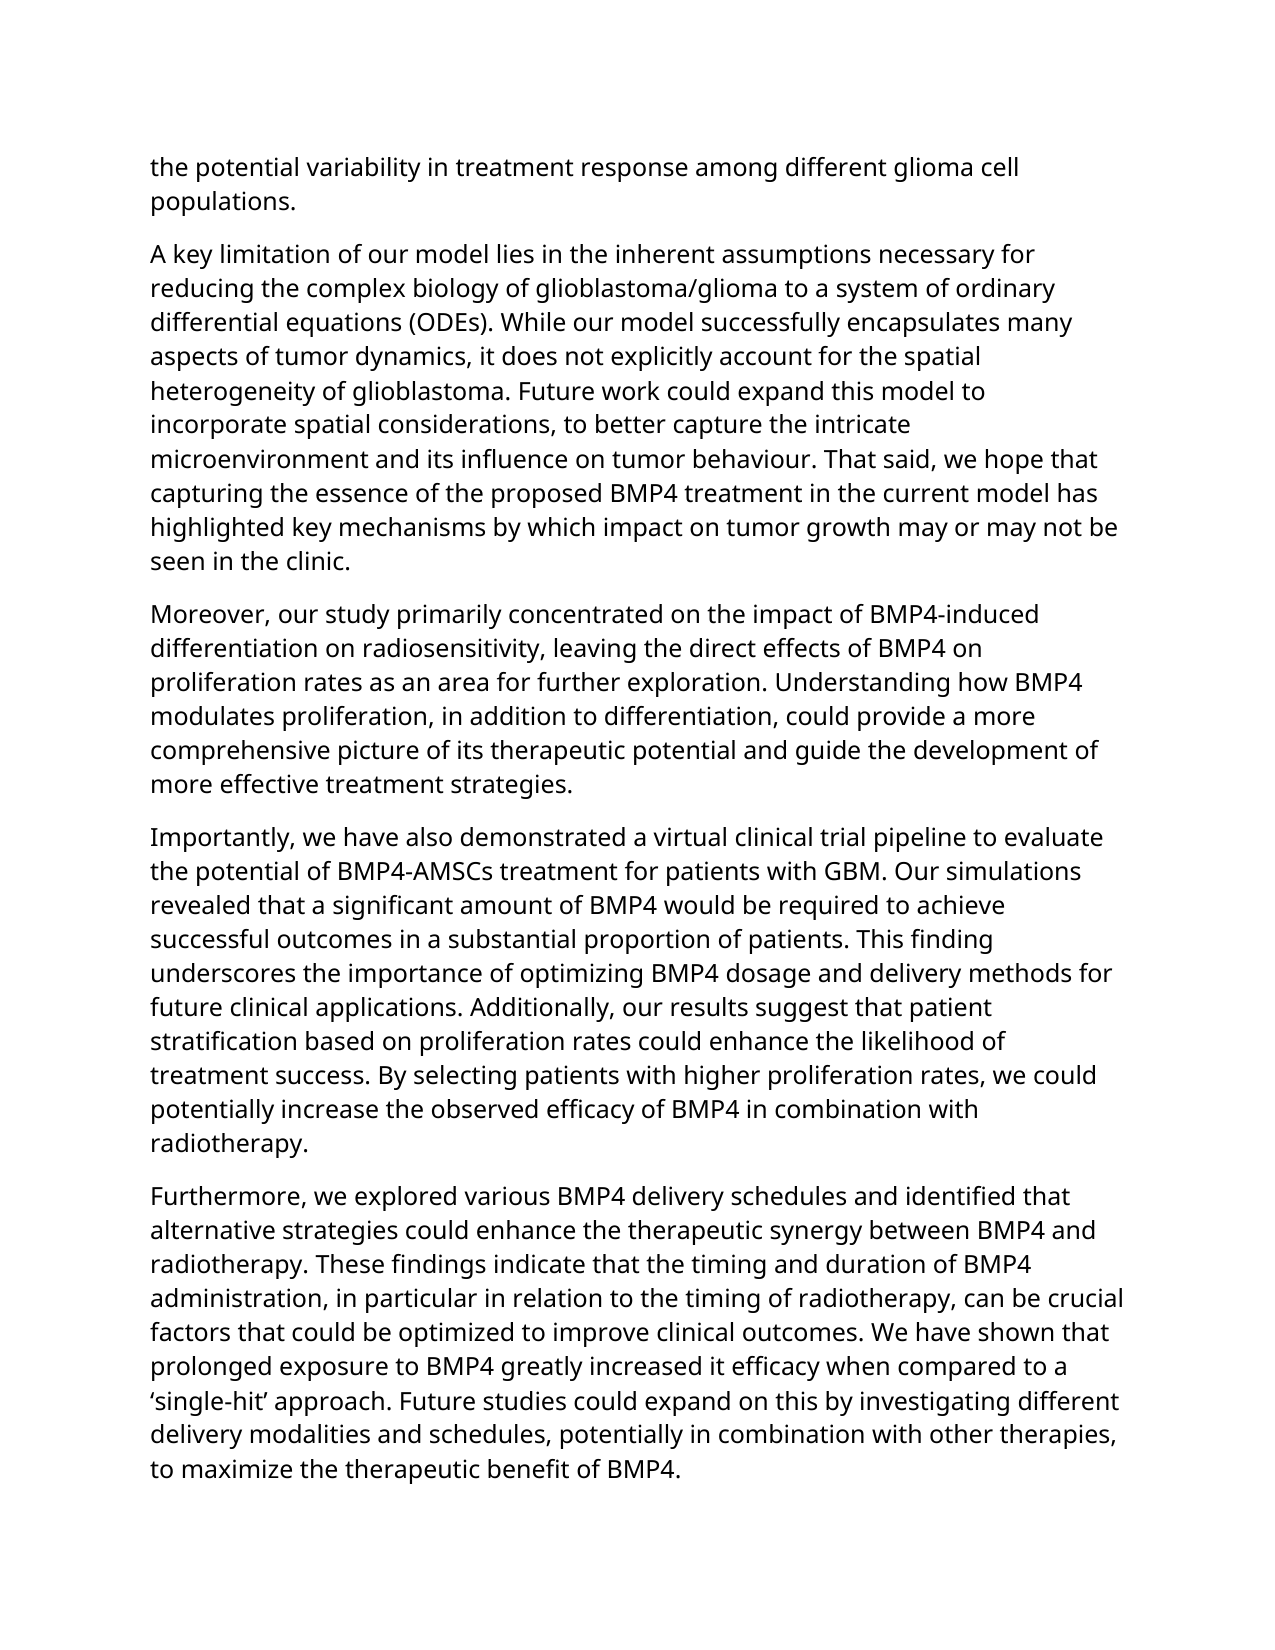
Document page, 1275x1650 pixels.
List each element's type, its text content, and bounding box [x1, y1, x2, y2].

text Moreover, our study primarily concentrated on the impact of BMP4-induced differentiation on radiosensitivity, leaving the direct effects of BMP4 on proliferation rates as an area for further exploration. Understanding how BMP4 modulates proliferation, in addition to differentiation, could provide a more comprehensive picture of its therapeutic potential and guide the development of more effective treatment strategies. [150, 596, 1125, 801]
text A key limitation of our model lies in the inherent assumptions necessary for reducing the complex biology of glioblastoma/glioma to a system of ordinary differential equations (ODEs). While our model successfully encapsulates many aspects of tumor dynamics, it does not explicitly account for the spatial heterogeneity of glioblastoma. Future work could expand this model to incorporate spatial considerations, to better capture the intricate microenvironment and its influence on tumor behaviour. That said, we hope that capturing the essence of the proposed BMP4 treatment in the current model has highlighted key mechanisms by which impact on tumor growth may or may not be seen in the clinic. [150, 237, 1125, 577]
